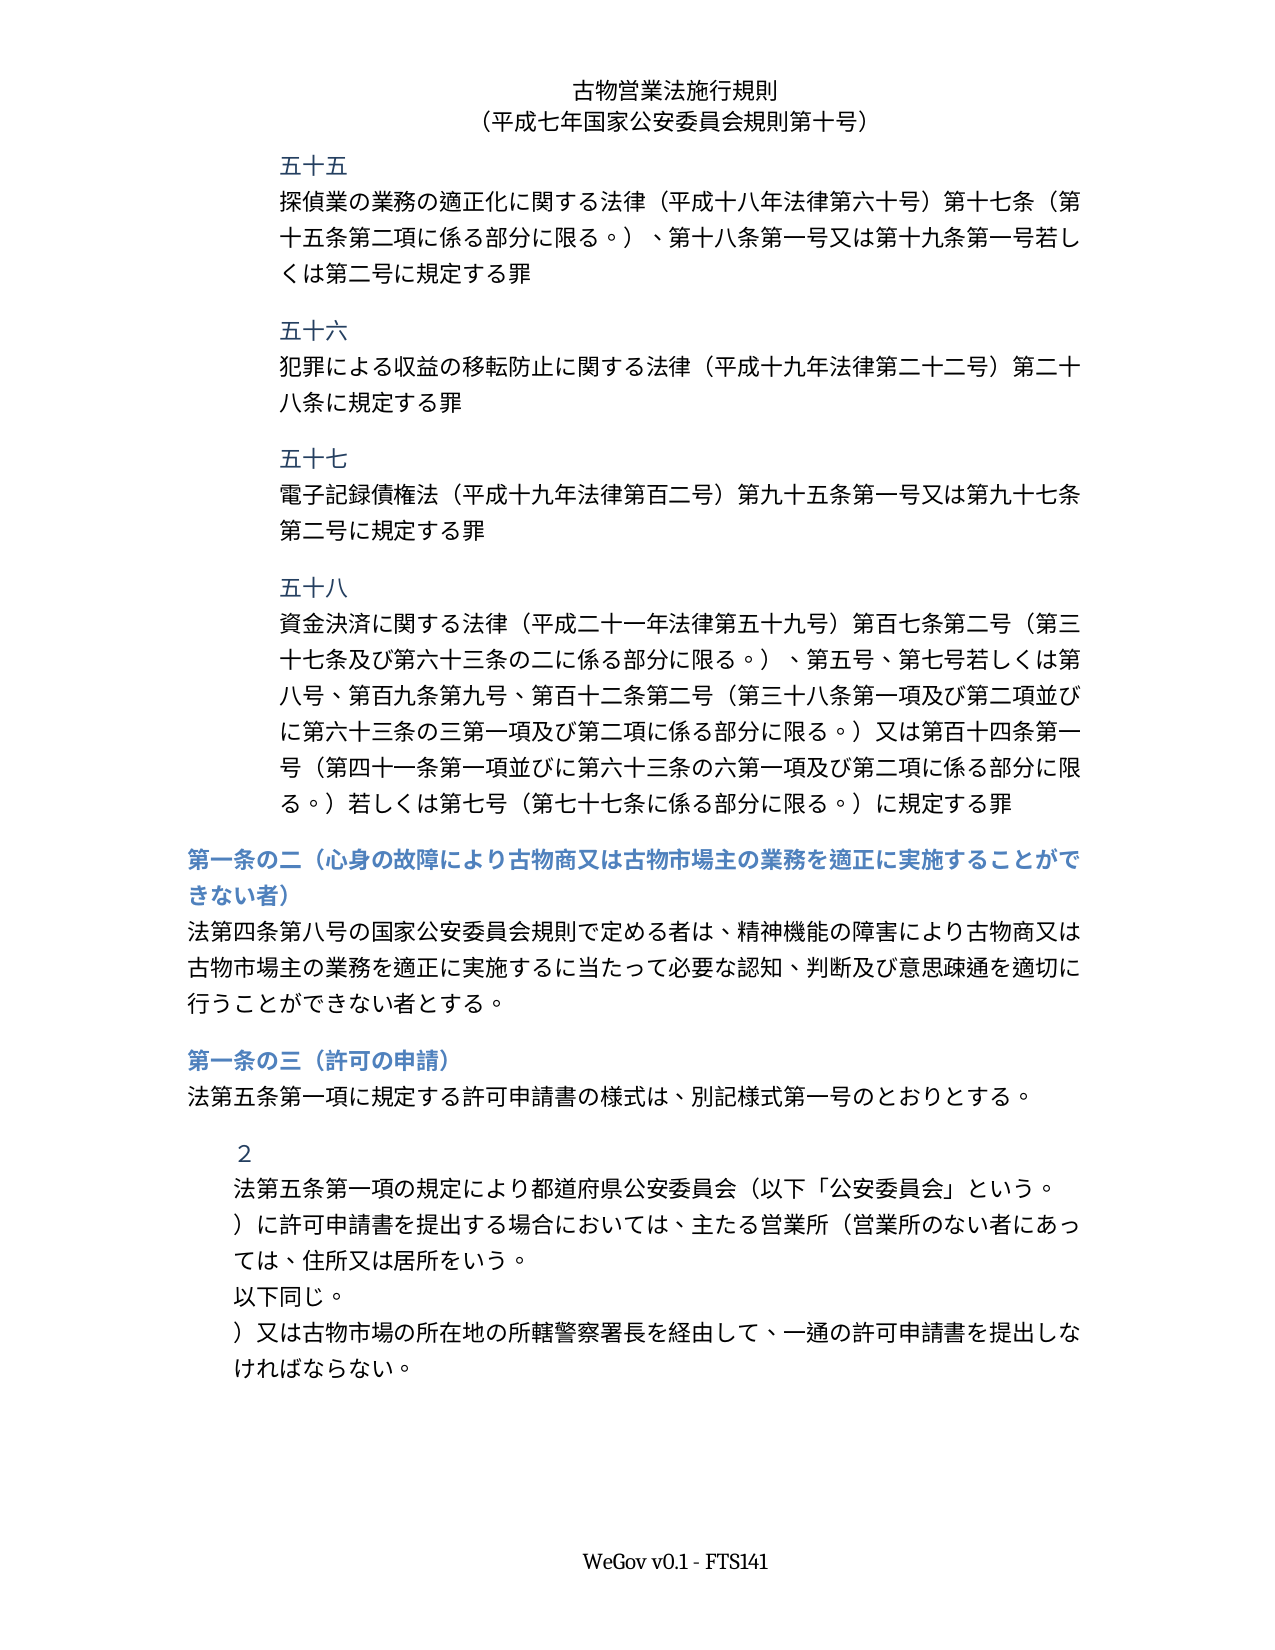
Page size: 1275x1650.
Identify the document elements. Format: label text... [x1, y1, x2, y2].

text 法第四条第八号の国家公安委員会規則で定める者は、精神機能の障害により古物商又は古物市場主の業務を適正に実施するに当たって必要な認知、判断及び意思疎通を適切に行うことができない者とする。 [187, 916, 1087, 1019]
subtitle ２ [233, 1137, 1087, 1169]
subtitle 五十七 [279, 443, 1087, 474]
subtitle 第一条の三（許可の申請） [187, 1045, 1087, 1076]
text 法第五条第一項に規定する許可申請書の様式は、別記様式第一号のとおりとする。 [187, 1081, 1087, 1112]
text 法第五条第一項の規定により都道府県公安委員会（以下「公安委員会」という。 ）に許可申請書を提出する場合においては、主たる営業所（営業所のない者にあっては、住所又は居所をいう。 以下同じ。 ）又は古物市場の所在地の所轄警察署長を経由して、一通の許可申請書を提出しなければならない。 [233, 1173, 1087, 1414]
text 犯罪による収益の移転防止に関する法律（平成十九年法律第二十二号）第二十八条に規定する罪 [279, 351, 1087, 418]
subtitle 五十六 [279, 314, 1087, 346]
text 資金決済に関する法律（平成二十一年法律第五十九号）第百七条第二号（第三十七条及び第六十三条の二に係る部分に限る。）、第五号、第七号若しくは第八号、第百九条第九号、第百十二条第二号（第三十八条第一項及び第二項並びに第六十三条の三第一項及び第二項に係る部分に限る。）又は第百十四条第一号（第四十一条第一項並びに第六十三条の六第一項及び第二項に係る部分に限る。）若しくは第七号（第七十七条に係る部分に限る。）に規定する罪 [279, 608, 1087, 819]
subtitle 五十八 [279, 572, 1087, 603]
subtitle 五十五 [279, 150, 1087, 181]
text 電子記録債権法（平成十九年法律第百二号）第九十五条第一号又は第九十七条第二号に規定する罪 [279, 479, 1087, 546]
subtitle 第一条の二（心身の故障により古物商又は古物市場主の業務を適正に実施することができない者） [187, 844, 1087, 911]
text 探偵業の業務の適正化に関する法律（平成十八年法律第六十号）第十七条（第十五条第二項に係る部分に限る。）、第十八条第一号又は第十九条第一号若しくは第二号に規定する罪 [279, 186, 1087, 289]
